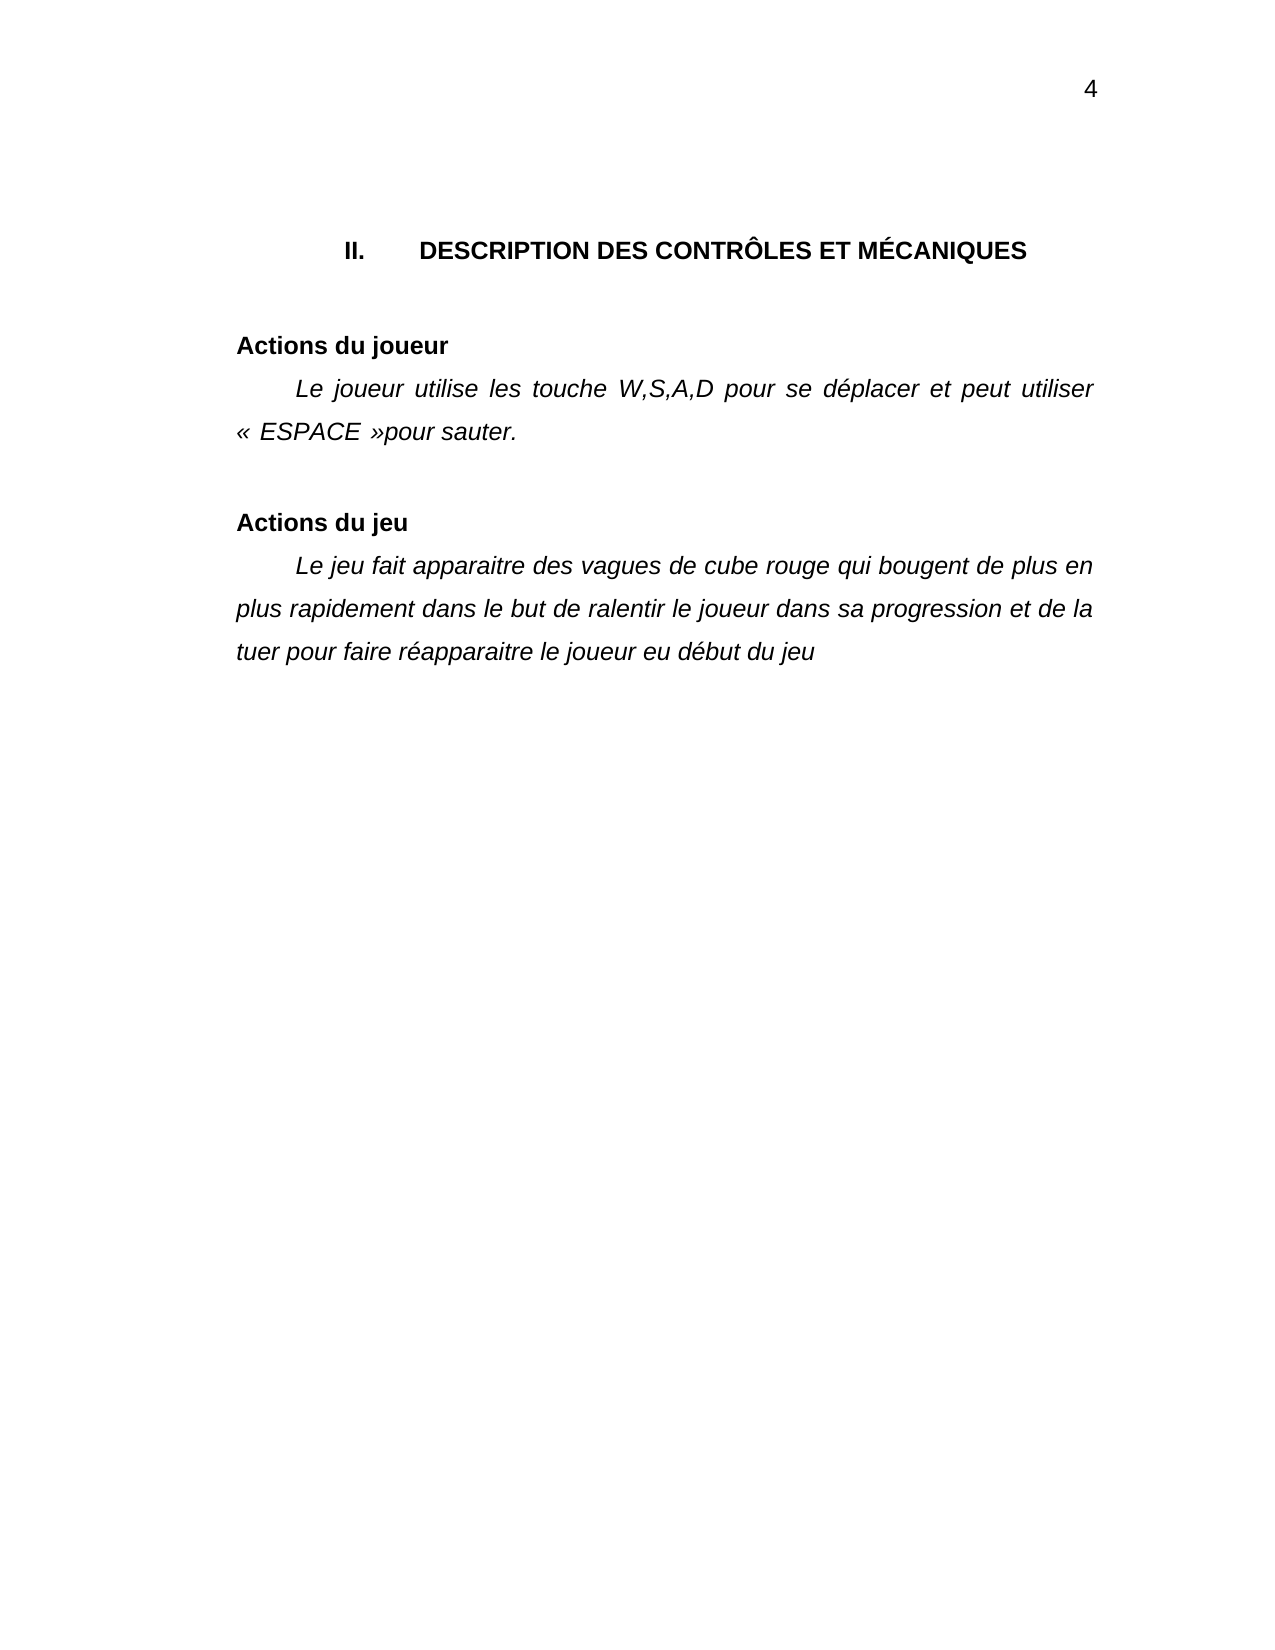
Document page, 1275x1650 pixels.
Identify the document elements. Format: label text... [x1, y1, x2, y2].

subtitle Actions du jeu [236, 507, 1098, 536]
text Le joueur utilise les touche W,S,A,D pour se déplacer et peut utiliser « ESPACE »pour sauter. [236, 374, 1098, 446]
text Le jeu fait apparaitre des vagues de cube rouge qui bougent de plus en plus rapidement dans le but de ralentir le joueur dans sa progression et de la tuer pour faire réapparaitre le joueur eu début du jeu [236, 551, 1098, 666]
subtitle Actions du joueur [236, 331, 1098, 359]
subtitle Description des contrôles et mécaniques [274, 236, 1098, 265]
